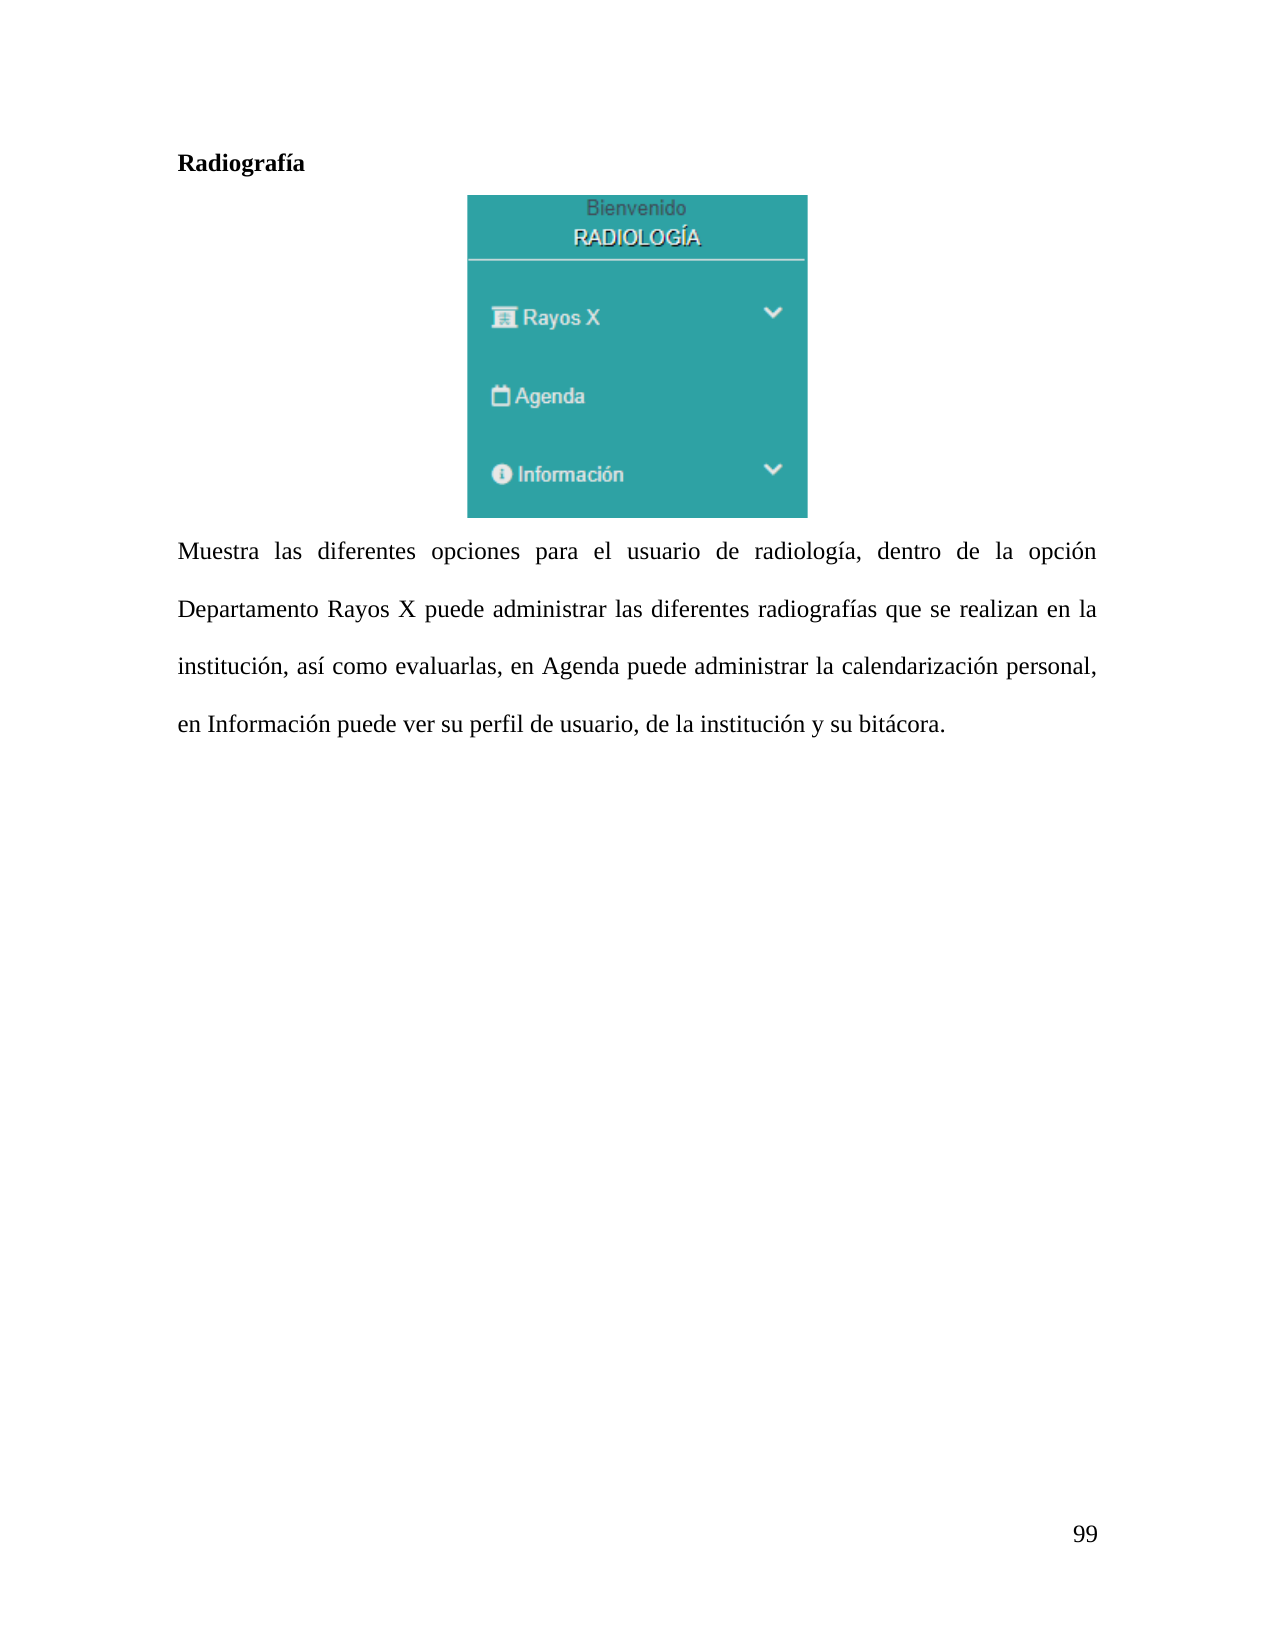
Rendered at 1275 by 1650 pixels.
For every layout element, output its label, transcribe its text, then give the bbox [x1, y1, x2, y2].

text Radiografía [177, 148, 1098, 176]
picture [467, 195, 808, 518]
text Muestra las diferentes opciones para el usuario de radiología, dentro de la opción Departamento Rayos X puede administrar las diferentes radiografías que se realizan en la institución, así como evaluarlas, en Agenda puede administrar la calendarización personal, en Información puede ver su perfil de usuario, de la institución y su bitácora. [177, 536, 1098, 737]
